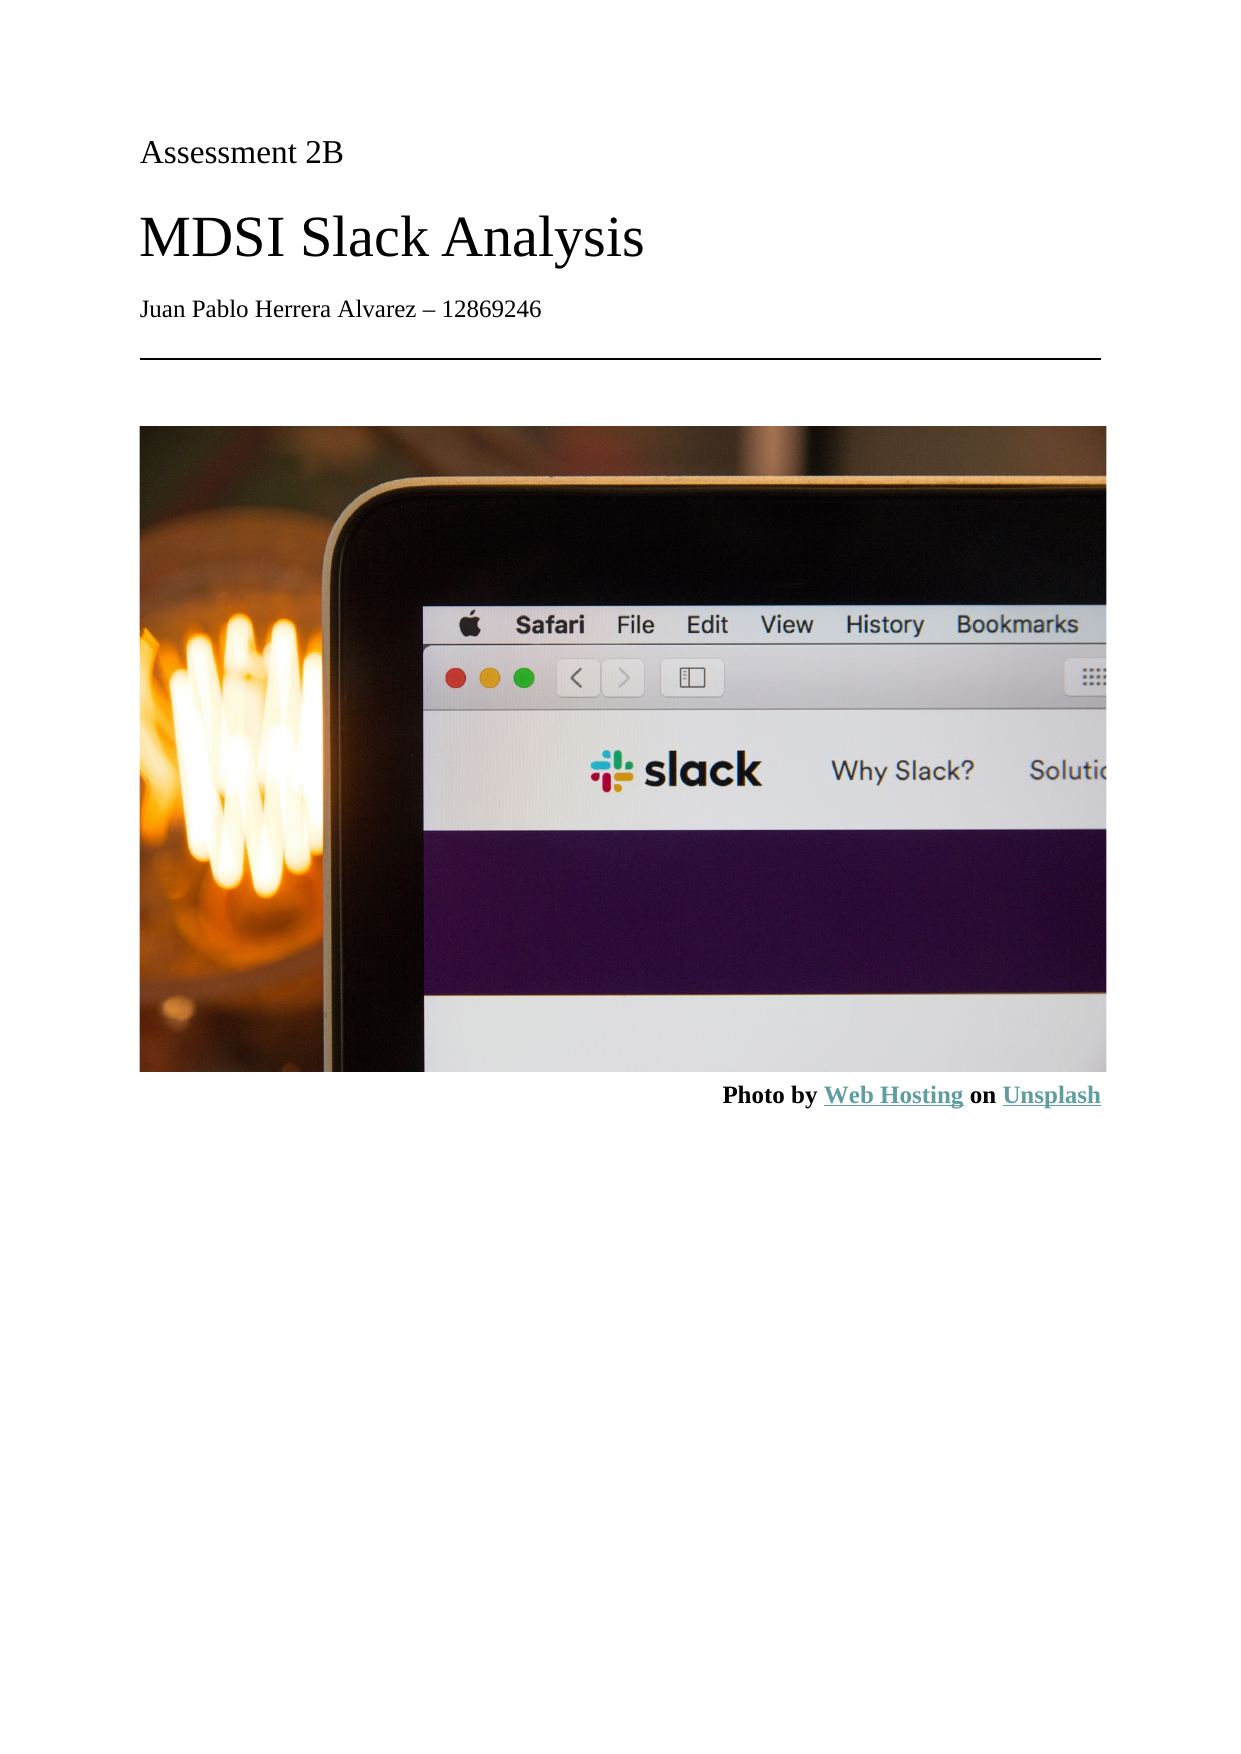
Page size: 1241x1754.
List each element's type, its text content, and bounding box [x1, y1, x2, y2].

title MDSI Slack Analysis [139, 202, 1101, 269]
subtitle Assessment 2B [139, 132, 1101, 170]
picture [139, 426, 1107, 1072]
text Photo by Web Hosting on Unsplash [139, 1072, 1101, 1108]
text Juan Pablo Herrera Alvarez – 12869246 [139, 294, 1101, 360]
